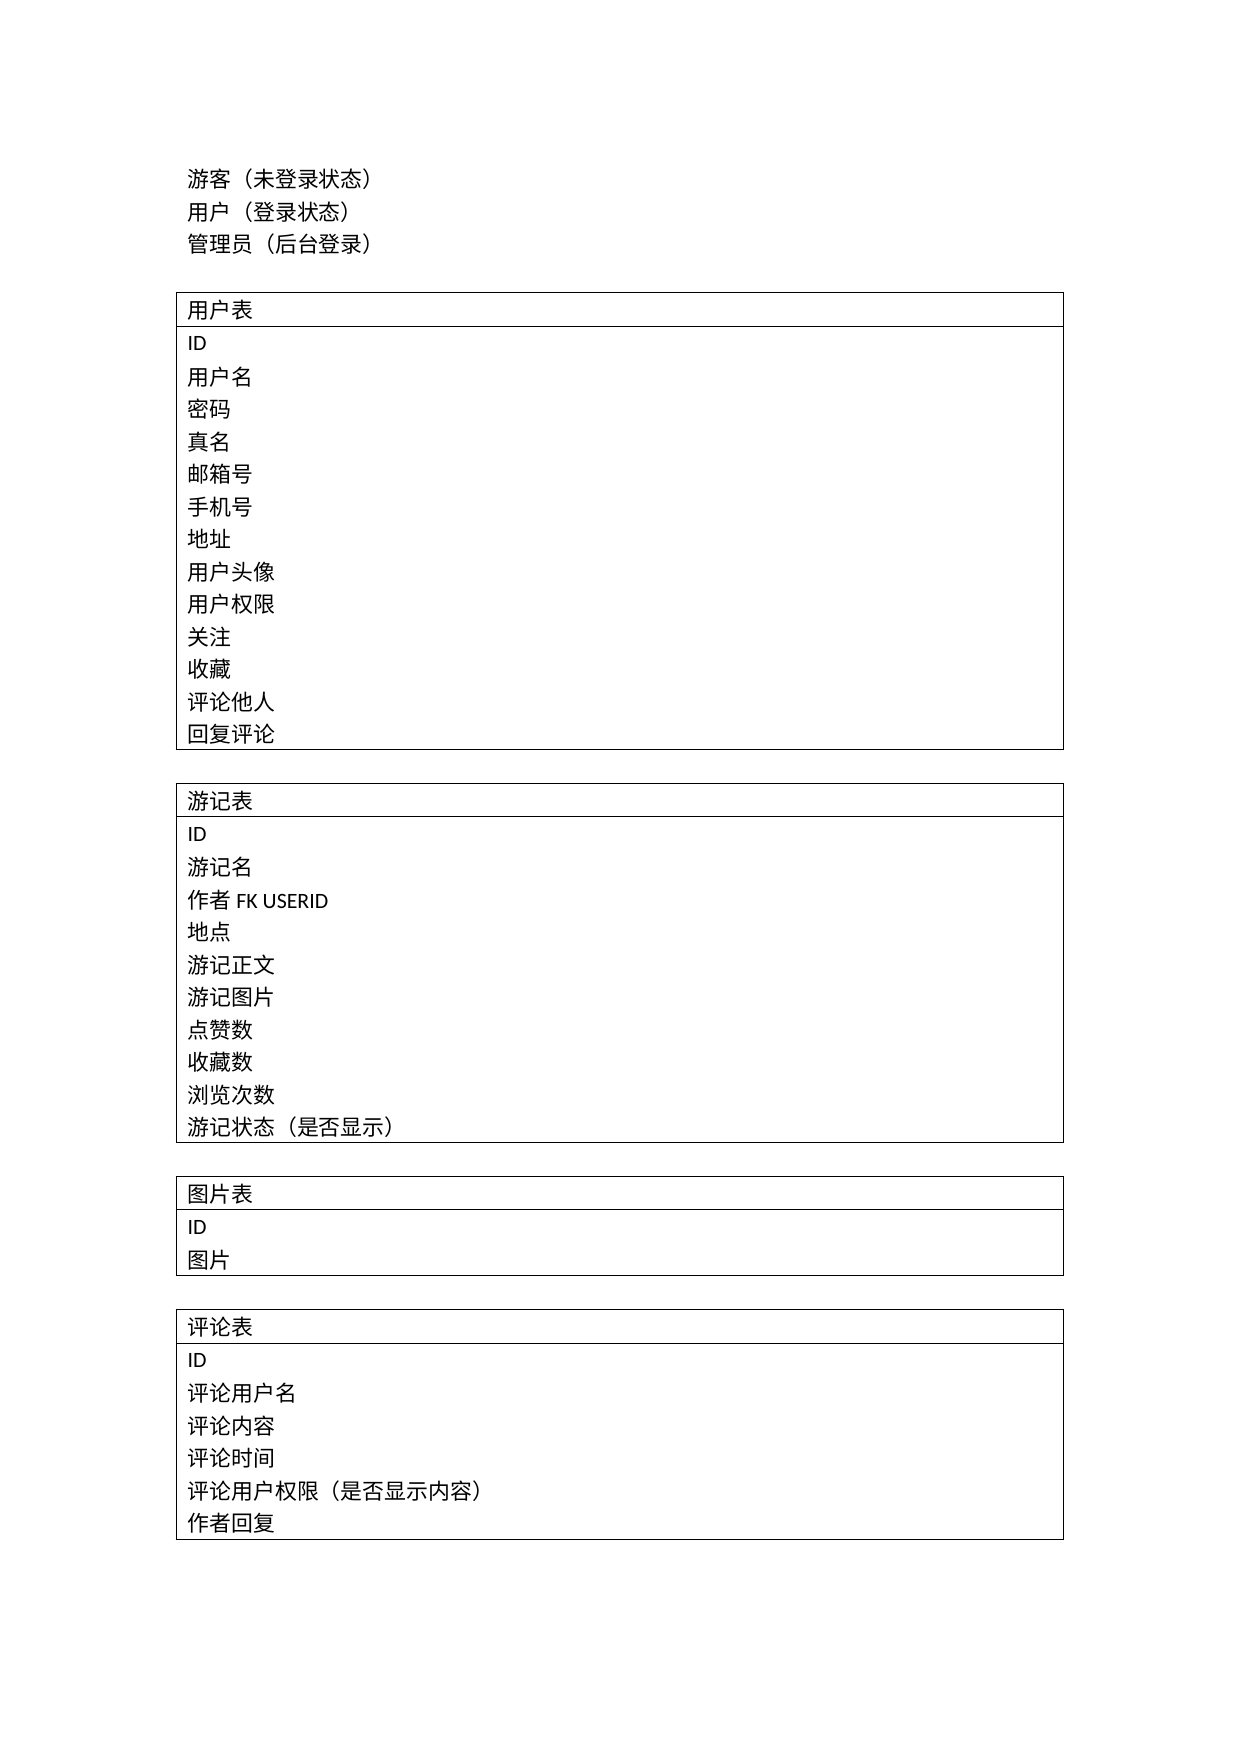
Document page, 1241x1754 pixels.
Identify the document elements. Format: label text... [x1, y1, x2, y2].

table_cell ID 用户名 密码 真名 邮箱号 手机号 地址 用户头像 用户权限 关注 收藏 评论他人 回复评论 [177, 327, 1063, 749]
table_header 评论表 [177, 1310, 1063, 1342]
table_header 图片表 [177, 1177, 1063, 1209]
table_cell ID 图片 [177, 1210, 1063, 1275]
table_cell ID 游记名 作者 FK USERID 地点 游记正文 游记图片 点赞数 收藏数 浏览次数 游记状态（是否显示） [177, 817, 1063, 1142]
table_cell ID 评论用户名 评论内容 评论时间 评论用户权限（是否显示内容） 作者回复 [177, 1344, 1063, 1538]
text 用户（登录状态） [187, 194, 1053, 227]
text 管理员（后台登录） [187, 227, 1053, 259]
table_header 用户表 [177, 293, 1063, 326]
table_header 游记表 [177, 784, 1063, 816]
text 游客（未登录状态） [187, 162, 1053, 194]
